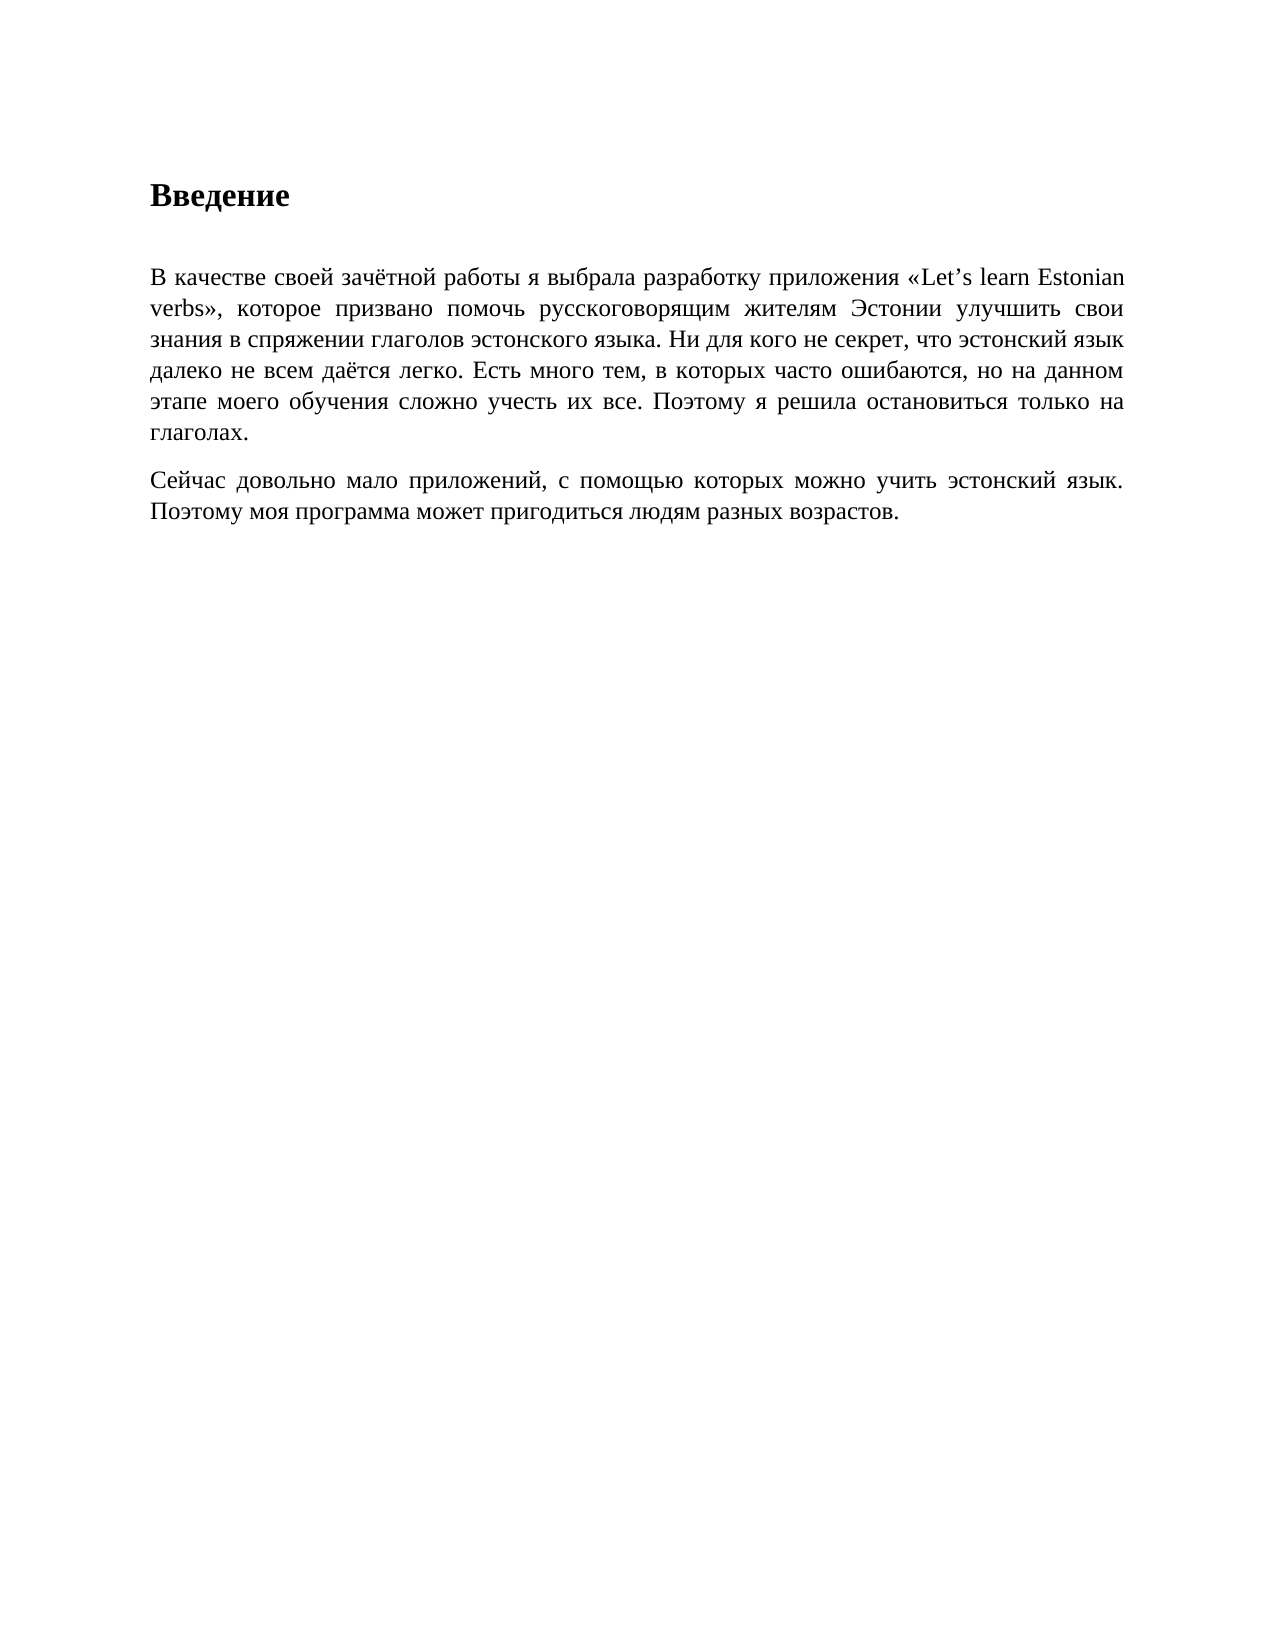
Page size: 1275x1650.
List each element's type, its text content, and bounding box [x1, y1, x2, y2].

text Сейчас довольно мало приложений, с помощью которых можно учить эстонский язык. Поэтому моя программа может пригодиться людям разных возрастов. [150, 465, 1125, 525]
subtitle Введение [150, 175, 1125, 213]
text В качестве своей зачётной работы я выбрала разработку приложения «Let’s learn Estonian verbs», которое призвано помочь русскоговорящим жителям Эстонии улучшить свои знания в спряжении глаголов эстонского языка. Ни для кого не секрет, что эстонский язык далеко не всем даётся легко. Есть много тем, в которых часто ошибаются, но на данном этапе моего обучения сложно учесть их все. Поэтому я решила остановиться только на глаголах. [150, 262, 1125, 446]
